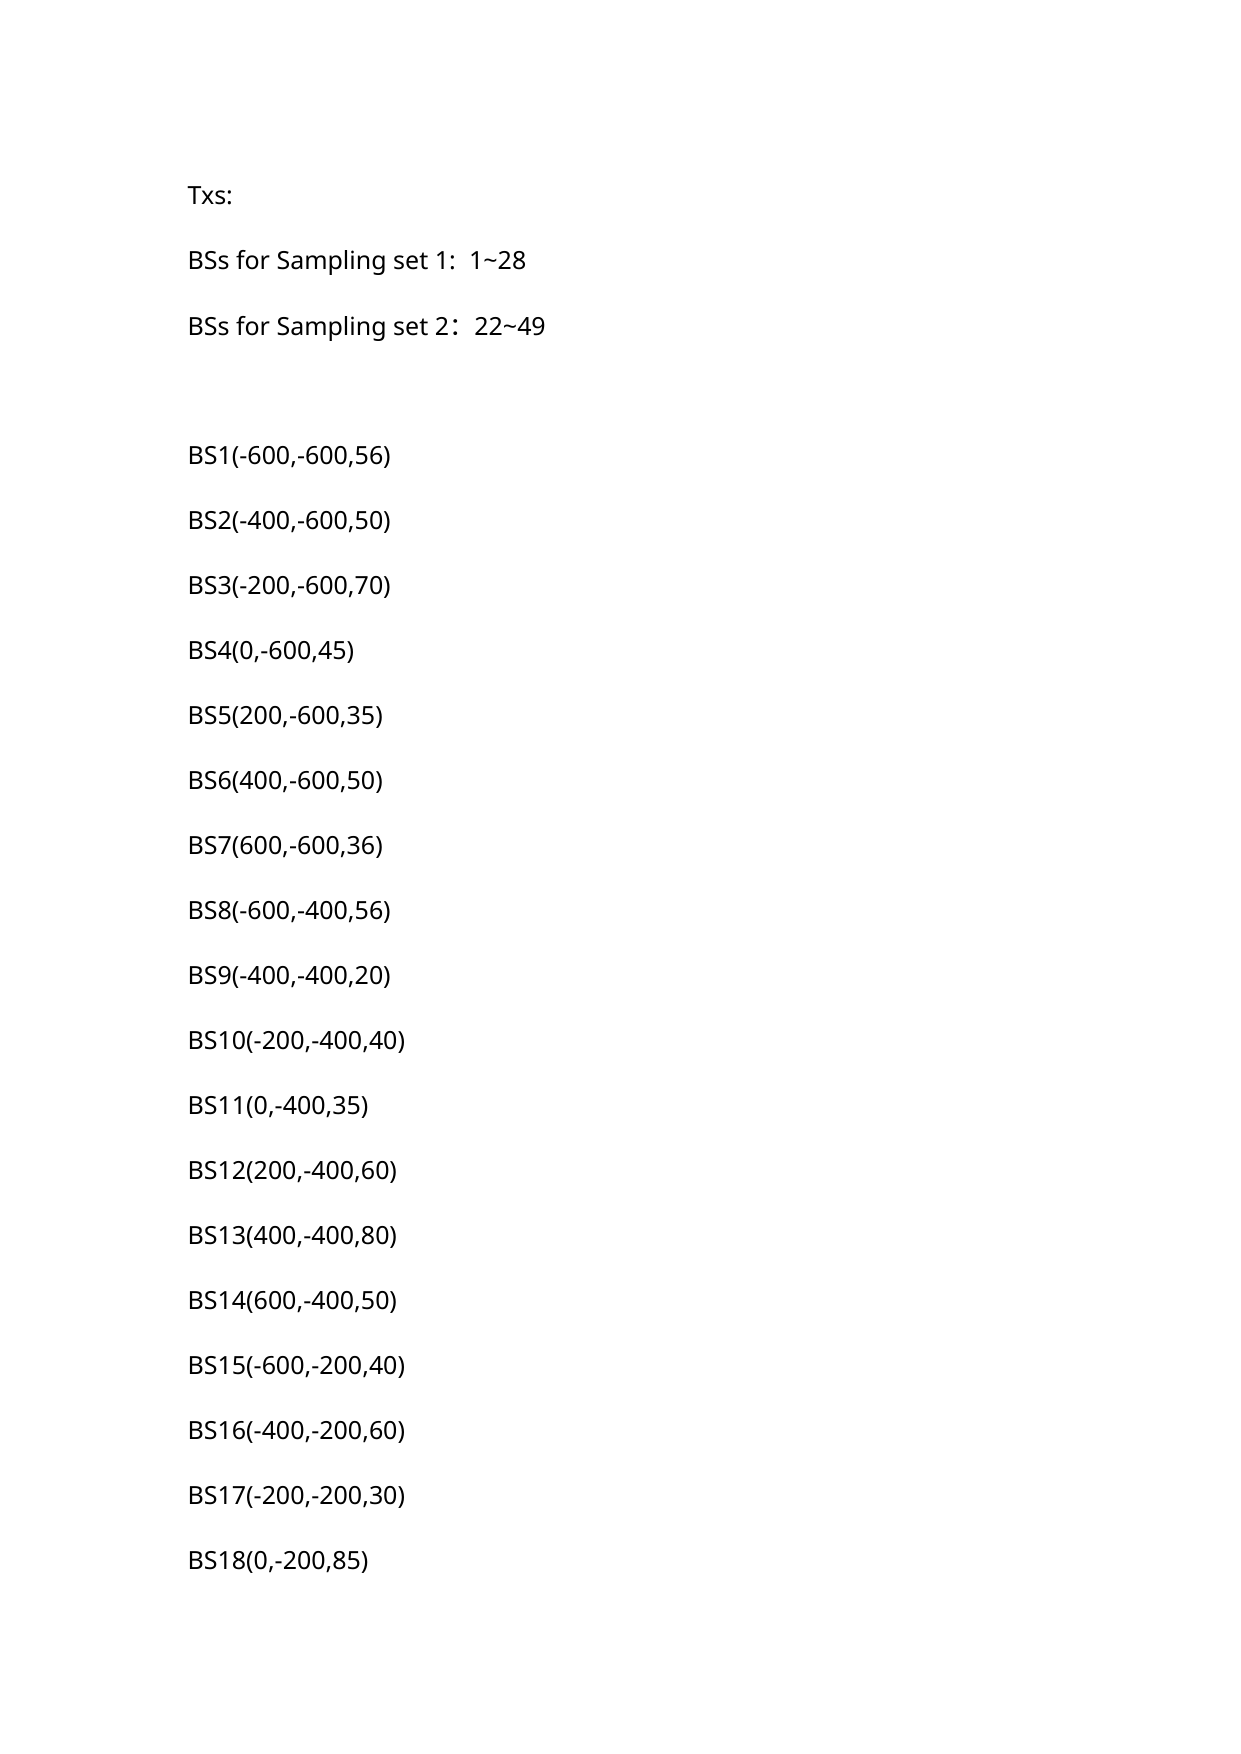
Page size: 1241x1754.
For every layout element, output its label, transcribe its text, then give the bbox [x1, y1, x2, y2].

text BS6(400,-600,50) [187, 747, 1053, 812]
text Txs: [187, 162, 1053, 227]
text BSs for Sampling set 2：22~49 [187, 292, 1053, 357]
text BS1(-600,-600,56) [187, 422, 1053, 487]
text BS18(0,-200,85) [187, 1527, 1053, 1592]
text BS14(600,-400,50) [187, 1267, 1053, 1332]
text BS4(0,-600,45) [187, 617, 1053, 682]
text BS10(-200,-400,40) [187, 1007, 1053, 1072]
text BS3(-200,-600,70) [187, 552, 1053, 617]
text BS11(0,-400,35) [187, 1072, 1053, 1137]
text BS15(-600,-200,40) [187, 1332, 1053, 1397]
text BS16(-400,-200,60) [187, 1397, 1053, 1462]
text BSs for Sampling set 1: 1~28 [187, 227, 1053, 292]
text BS17(-200,-200,30) [187, 1462, 1053, 1527]
text BS8(-600,-400,56) [187, 877, 1053, 942]
text BS2(-400,-600,50) [187, 487, 1053, 552]
text BS7(600,-600,36) [187, 812, 1053, 877]
text BS5(200,-600,35) [187, 682, 1053, 747]
text BS12(200,-400,60) [187, 1137, 1053, 1202]
text BS13(400,-400,80) [187, 1202, 1053, 1267]
text BS9(-400,-400,20) [187, 942, 1053, 1007]
